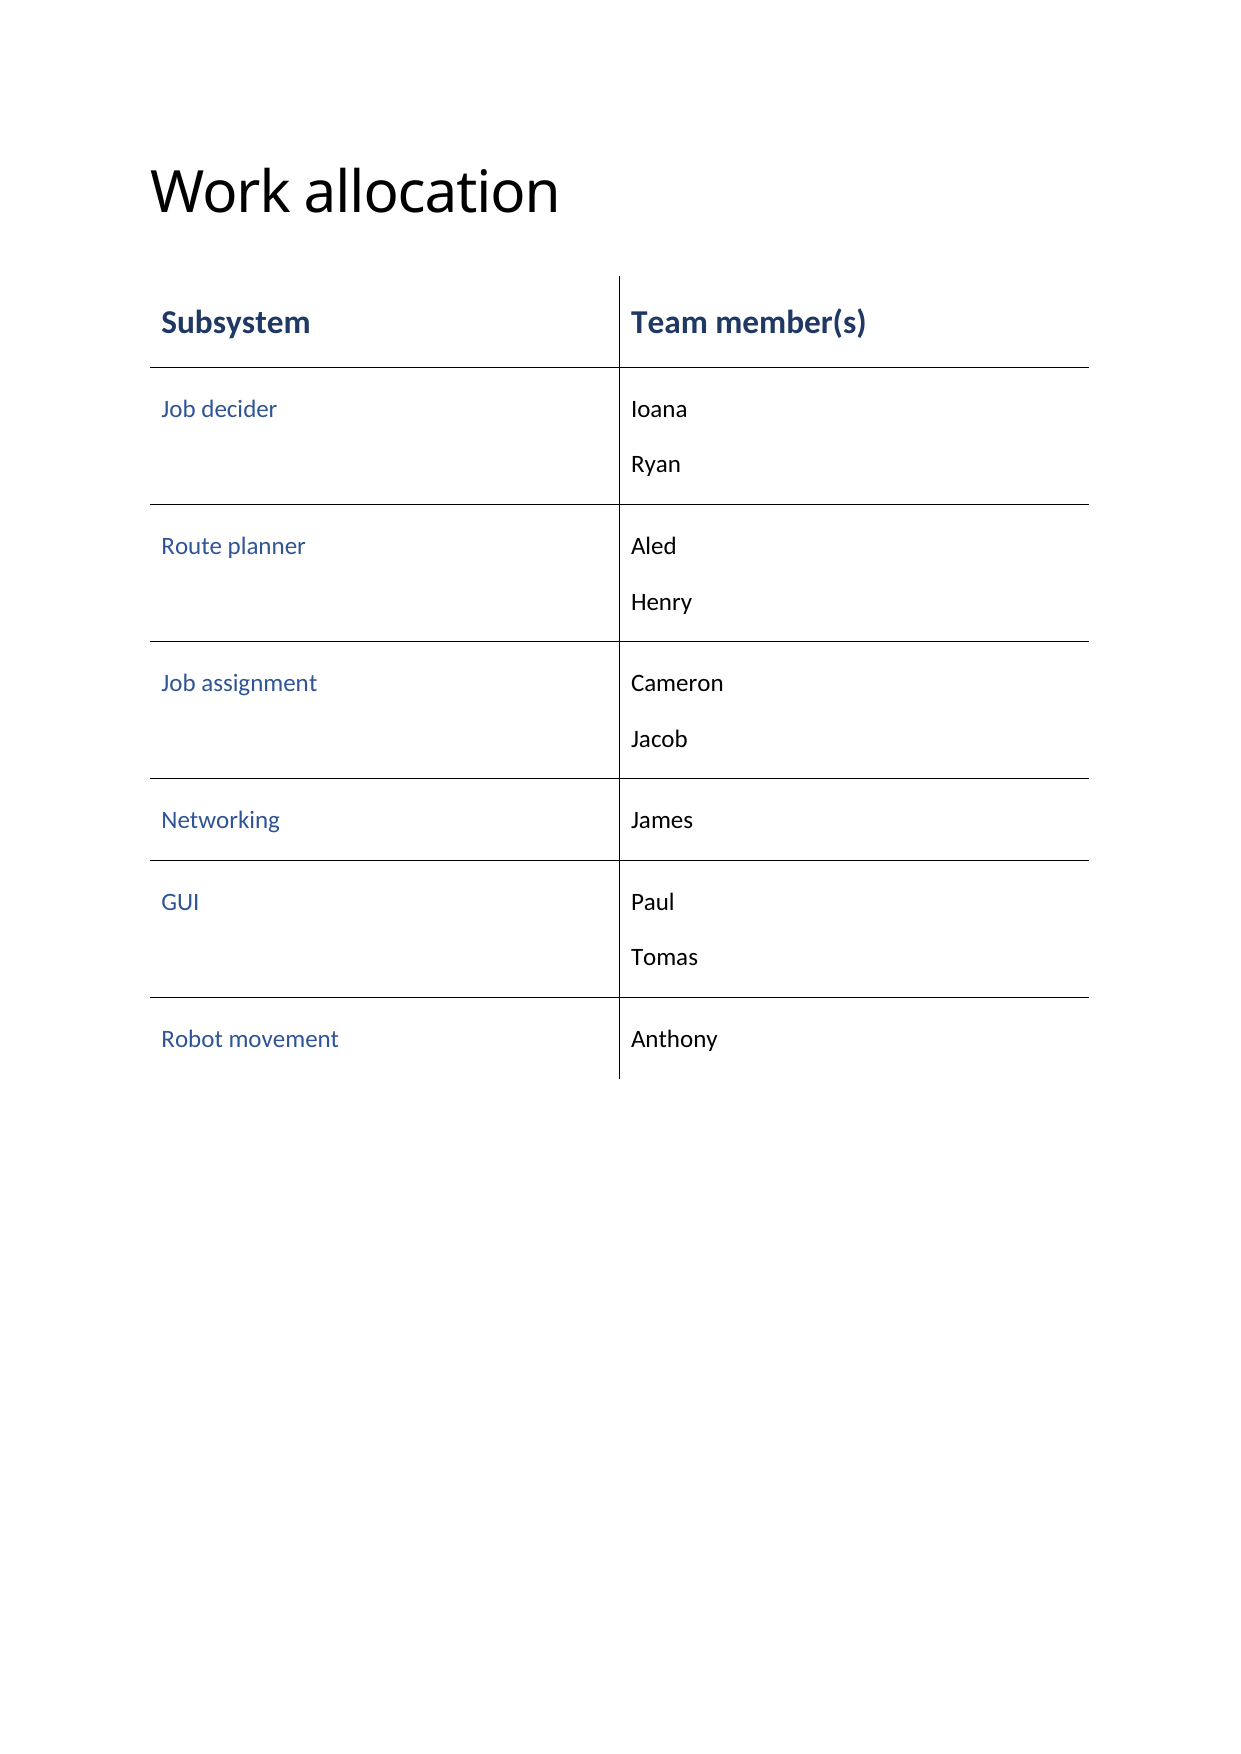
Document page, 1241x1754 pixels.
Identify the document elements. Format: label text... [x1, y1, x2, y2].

table_cell Aled Henry [620, 505, 1089, 641]
table_cell Job decider [150, 368, 619, 504]
table_header Team member(s) [620, 276, 1089, 367]
table_cell Job assignment [150, 642, 619, 778]
table_cell James [620, 779, 1089, 860]
table_cell Networking [150, 779, 619, 860]
table_cell GUI [150, 861, 619, 997]
table_cell Ioana Ryan [620, 368, 1089, 504]
title Work allocation [150, 150, 1090, 229]
table_cell Paul Tomas [620, 861, 1089, 997]
table_header Subsystem [150, 276, 619, 367]
table_cell Anthony [620, 998, 1089, 1078]
table_cell Robot movement [150, 998, 619, 1078]
table_cell Route planner [150, 505, 619, 641]
table_cell Cameron Jacob [620, 642, 1089, 778]
